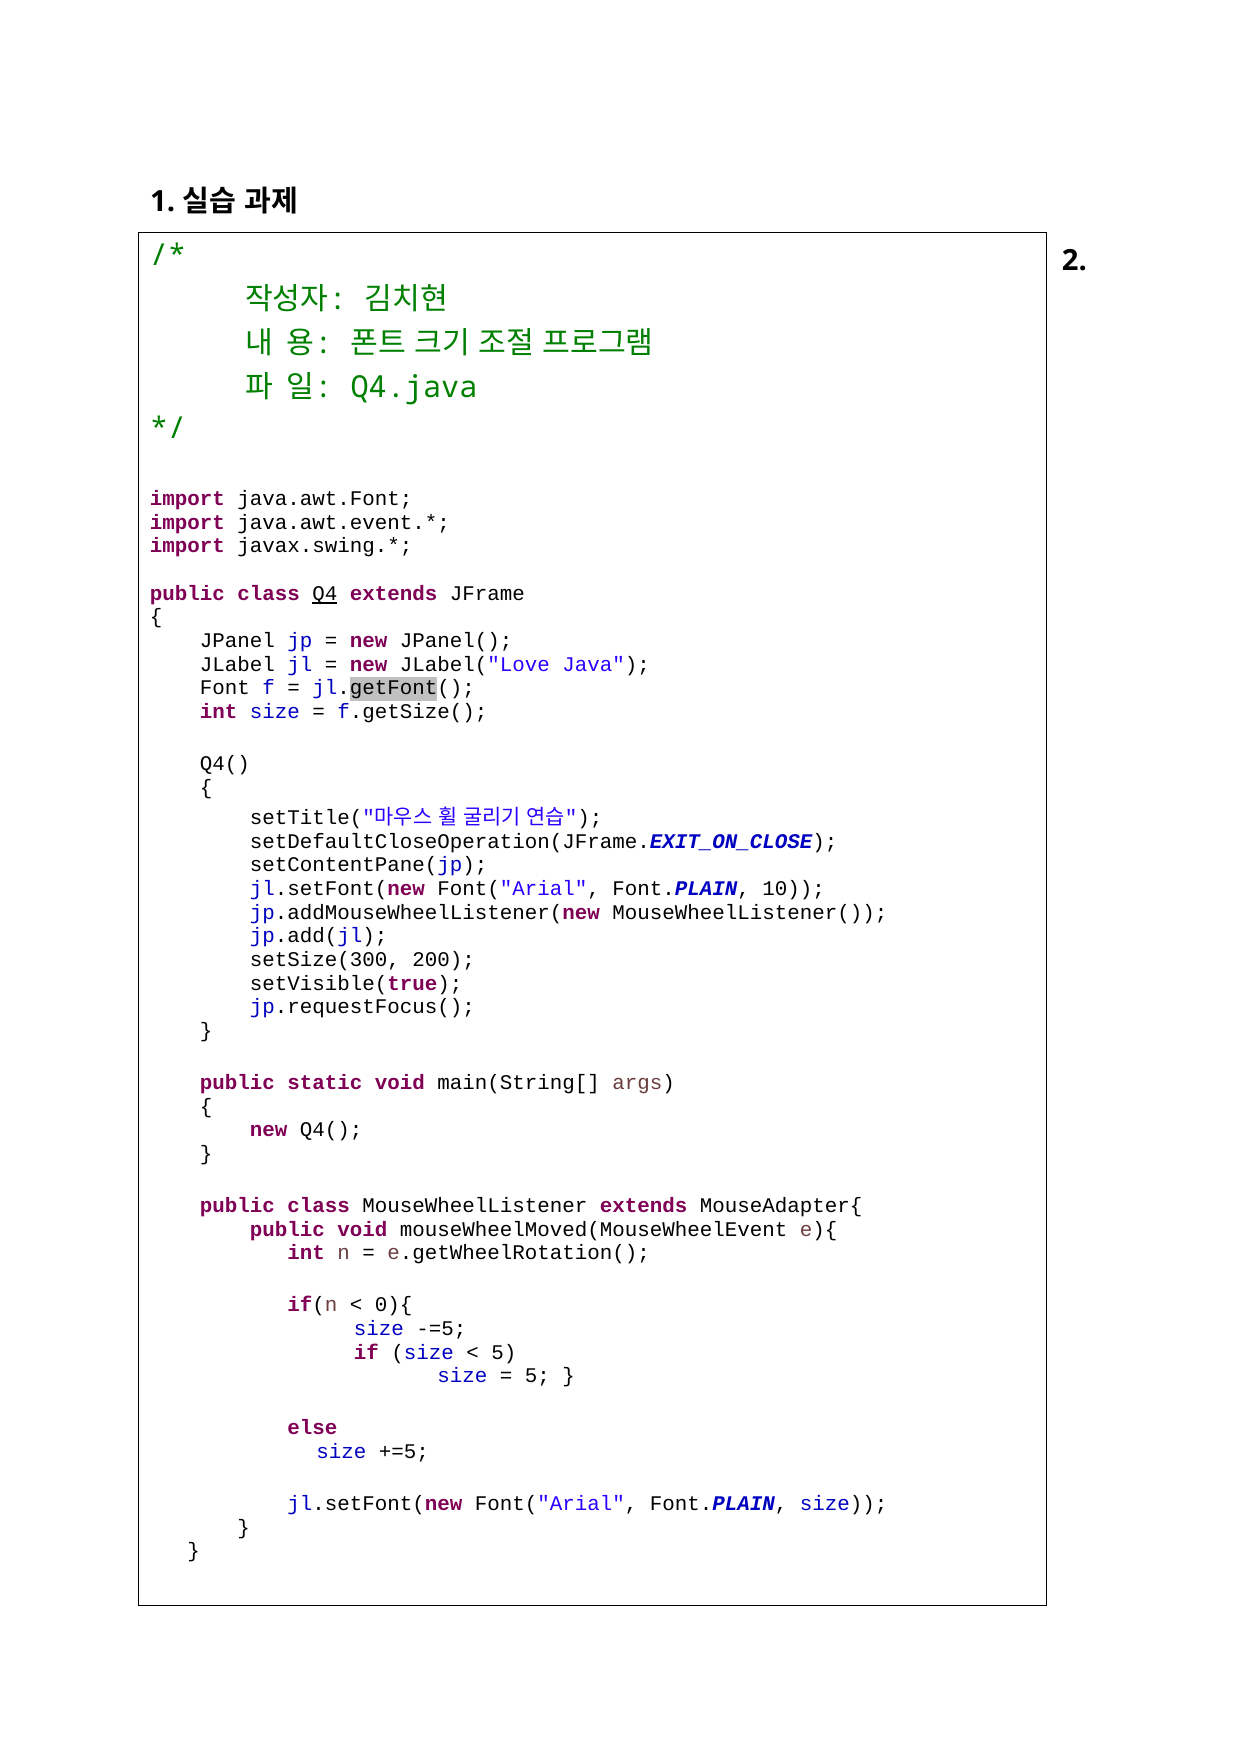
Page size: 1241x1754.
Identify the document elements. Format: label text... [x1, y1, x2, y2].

text 1. 실습 과제 [150, 177, 1090, 219]
table_header /* 작성자: 김치현 내 용: 폰트 크기 조절 프로그램 파 일: Q4.java */ import java.awt.Font; import java.awt.event.*; import javax.swing.*; public class Q4 extends JFrame { JPanel jp = new JPanel(); JLabel jl = new JLabel("Love Java"); Font f = jl.getFont(); int size = f.getSize(); Q4() { setTitle("마우스 휠 굴리기 연습"); setDefaultCloseOperation(JFrame.EXIT_ON_CLOSE); setContentPane(jp); jl.setFont(new Font("Arial", Font.PLAIN, 10)); jp.addMouseWheelListener(new MouseWheelListener()); jp.add(jl); setSize(300, 200); setVisible(true); jp.requestFocus(); } public static void main(String[] args) { new Q4(); } public class MouseWheelListener extends MouseAdapter{ public void mouseWheelMoved(MouseWheelEvent e){ int n = e.getWheelRotation(); if(n < 0){ size -=5; if (size < 5) size = 5; } else size +=5; jl.setFont(new Font("Arial", Font.PLAIN, size)); } } [139, 233, 1046, 1605]
text 2. 캡쳐 화면 [1047, 239, 1090, 279]
